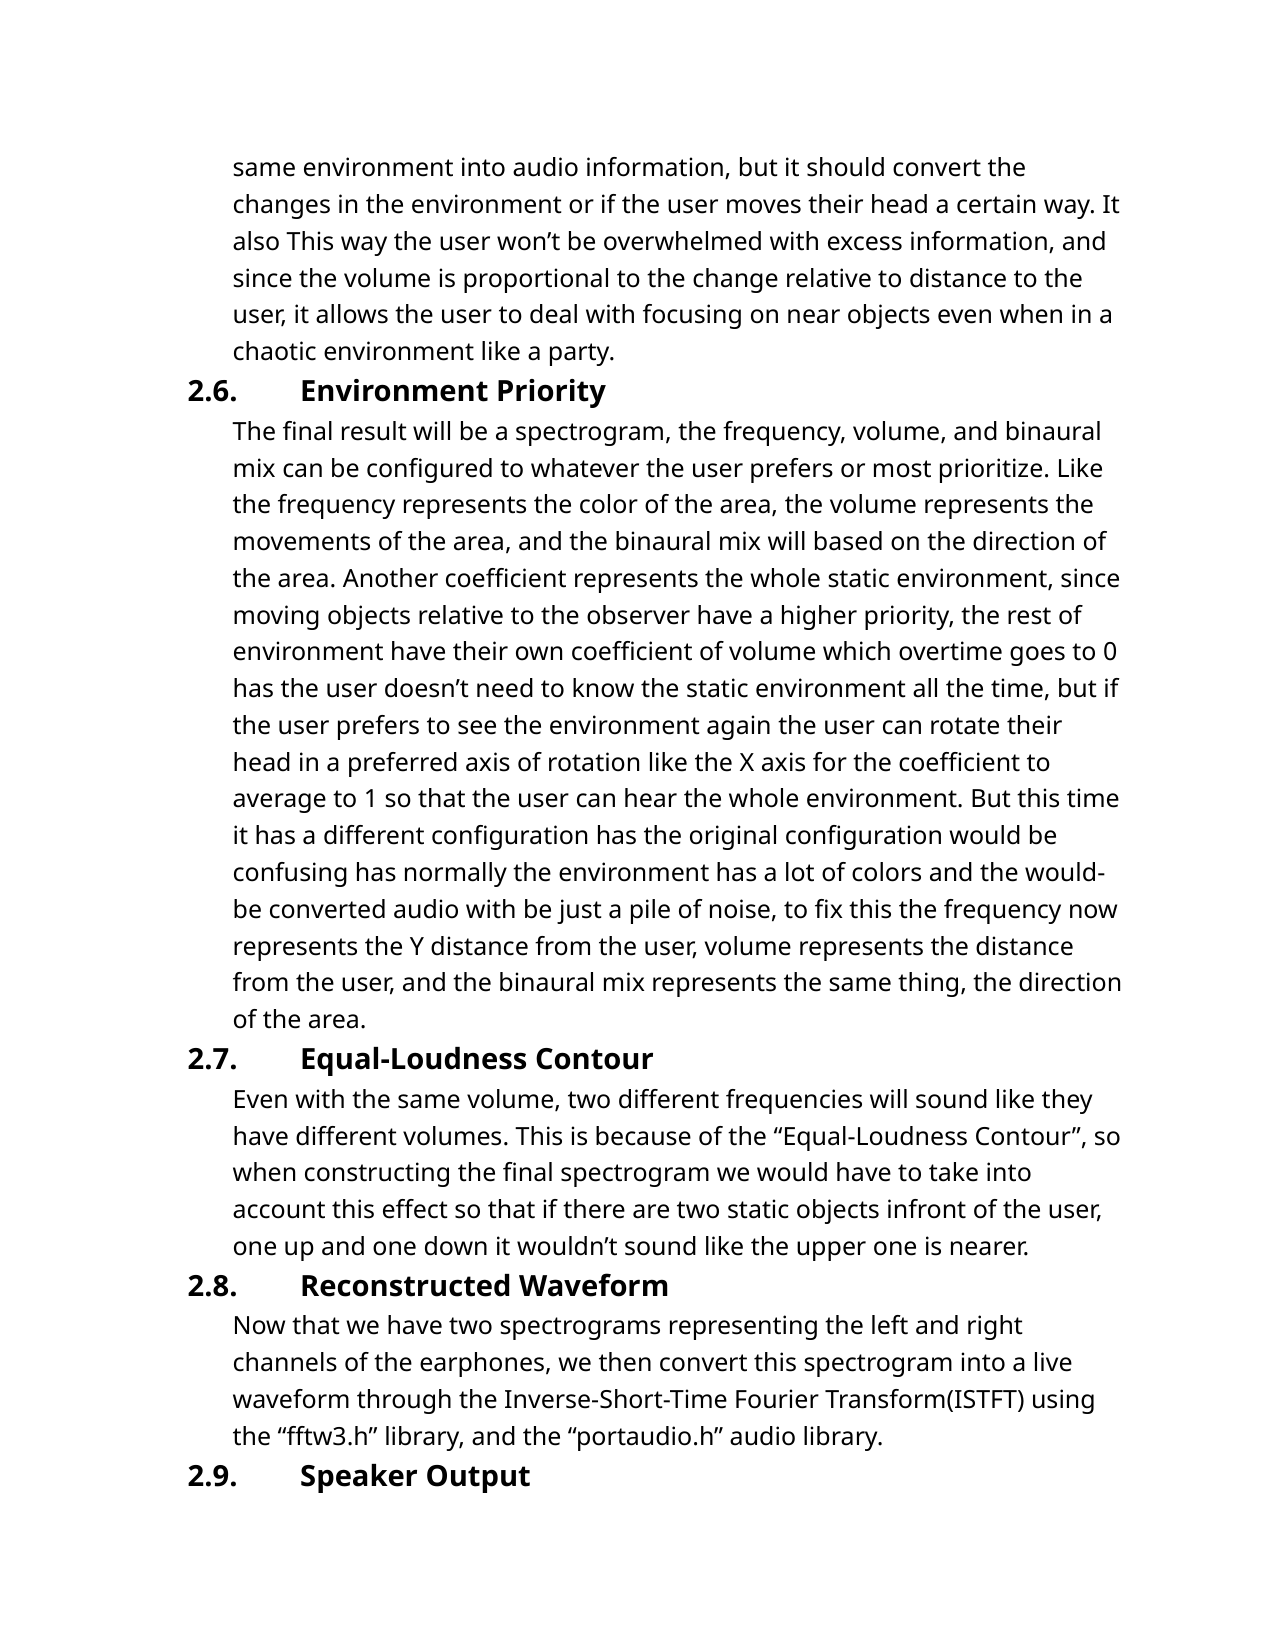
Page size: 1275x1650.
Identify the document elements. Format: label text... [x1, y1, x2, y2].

list Even with the same volume, two different frequencies will sound like they have different volumes. This is because of the “Equal-Loudness Contour”, so when constructing the final spectrogram we would have to take into account this effect so that if there are two static objects infront of the user, one up and one down it wouldn’t sound like the upper one is nearer. [232, 1081, 1125, 1262]
list Equal-Loudness Contour [187, 1038, 1125, 1078]
list The final result will be a spectrogram, the frequency, volume, and binaural mix can be configured to whatever the user prefers or most prioritize. Like the frequency represents the color of the area, the volume represents the movements of the area, and the binaural mix will based on the direction of the area. Another coefficient represents the whole static environment, since moving objects relative to the observer have a higher priority, the rest of environment have their own coefficient of volume which overtime goes to 0 has the user doesn’t need to know the static environment all the time, but if the user prefers to see the environment again the user can rotate their head in a preferred axis of rotation like the X axis for the coefficient to average to 1 so that the user can hear the whole environment. But this time it has a different configuration has the original configuration would be confusing has normally the environment has a lot of colors and the would-be converted audio with be just a pile of noise, to fix this the frequency now represents the Y distance from the user, volume represents the distance from the user, and the binaural mix represents the same thing, the direction of the area. [232, 413, 1125, 1036]
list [232, 150, 1125, 368]
list Now that we have two spectrograms representing the left and right channels of the earphones, we then convert this spectrogram into a live waveform through the Inverse-Short-Time Fourier Transform(ISTFT) using the “fftw3.h” library, and the “portaudio.h” audio library. [232, 1308, 1125, 1452]
list Environment Priority [187, 371, 1125, 410]
list Speaker Output [187, 1455, 1125, 1495]
list Reconstructed Waveform [187, 1265, 1125, 1305]
